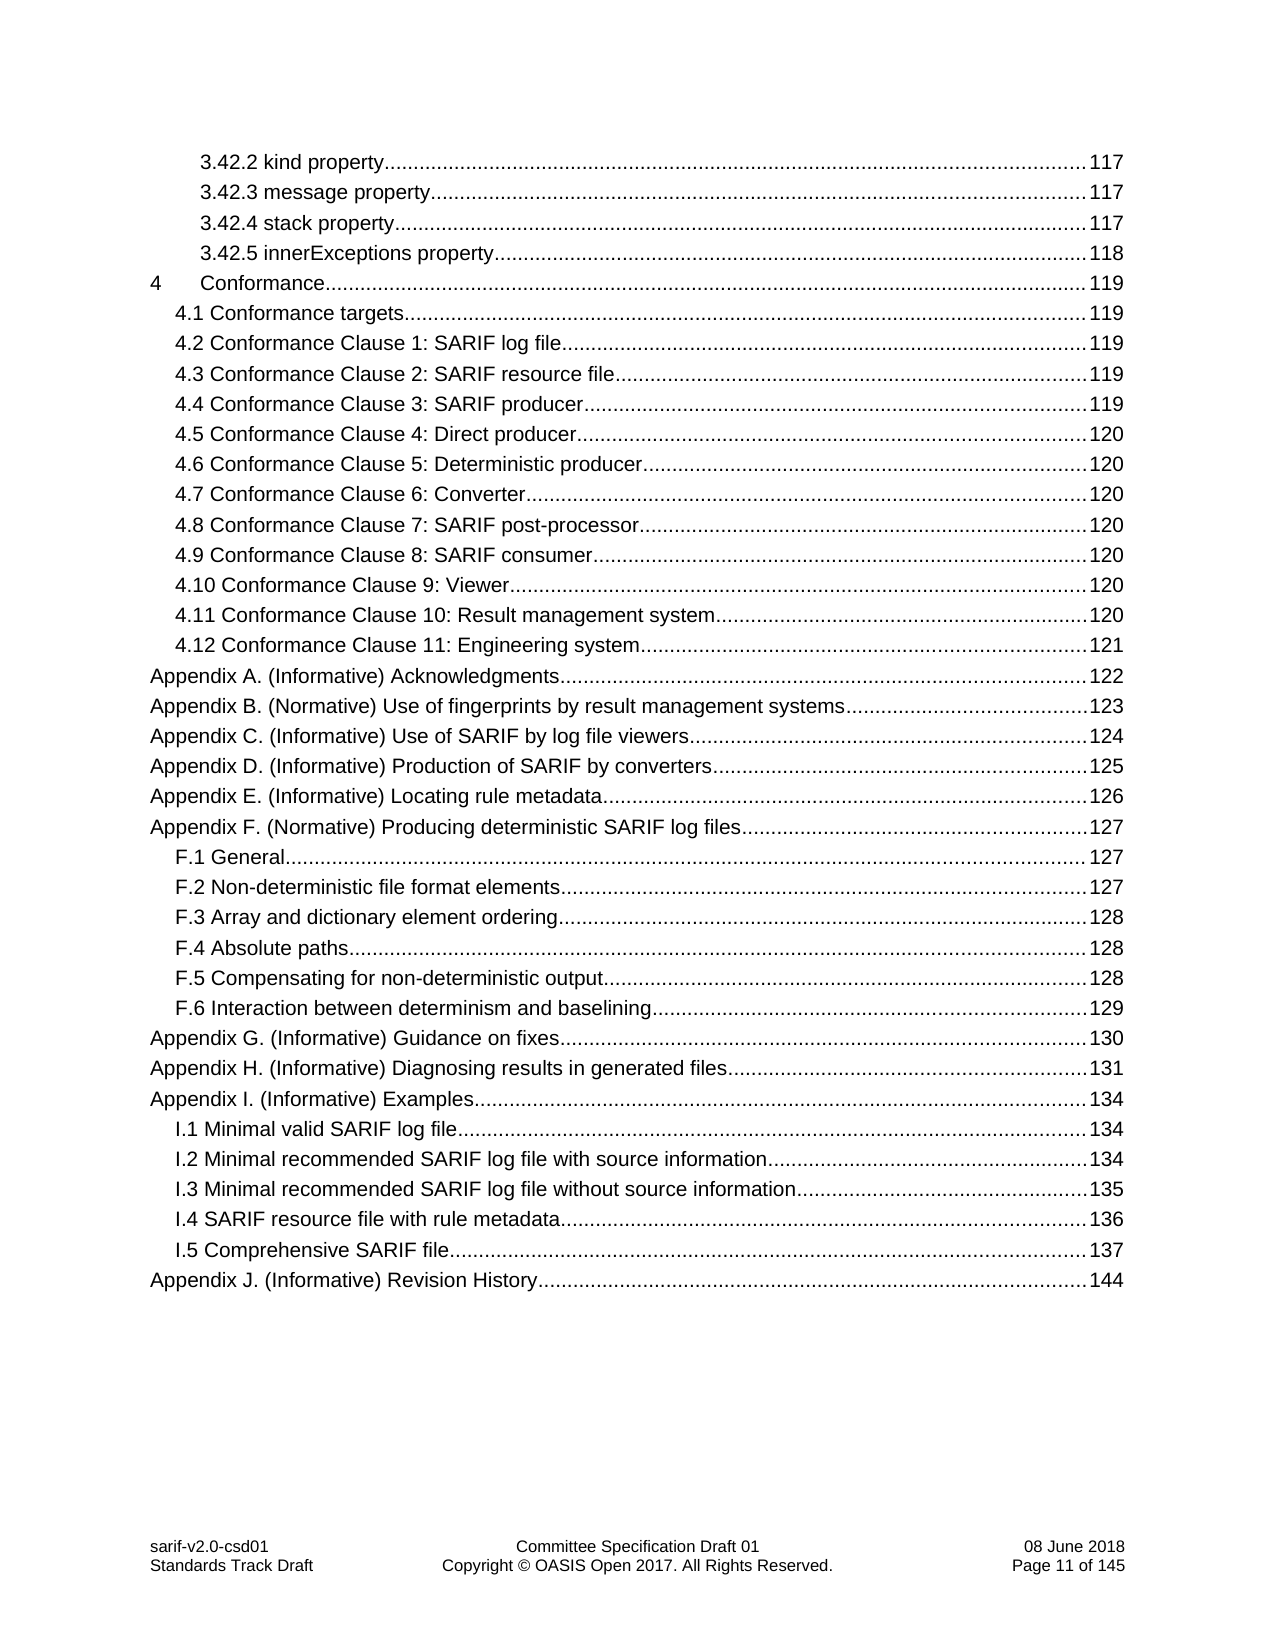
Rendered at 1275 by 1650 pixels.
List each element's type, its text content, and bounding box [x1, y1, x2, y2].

text F.5 Compensating for non-deterministic output 128 [175, 966, 1125, 989]
text 4.6 Conformance Clause 5: Deterministic producer 120 [175, 452, 1125, 476]
text 3.42.4 stack property 117 [200, 210, 1125, 234]
text 4 Conformance 119 [150, 271, 1125, 295]
text F.1 General 127 [175, 845, 1125, 869]
text F.4 Absolute paths 128 [175, 935, 1125, 959]
text I.5 Comprehensive SARIF file 137 [175, 1237, 1125, 1261]
text Appendix B. (Normative) Use of fingerprints by result management systems 123 [150, 694, 1125, 718]
text 4.3 Conformance Clause 2: SARIF resource file 119 [175, 361, 1125, 385]
text 4.5 Conformance Clause 4: Direct producer 120 [175, 422, 1125, 446]
text 4.4 Conformance Clause 3: SARIF producer 119 [175, 392, 1125, 416]
text Appendix J. (Informative) Revision History 144 [150, 1268, 1125, 1292]
text Appendix G. (Informative) Guidance on fixes 130 [150, 1026, 1125, 1050]
text 3.42.5 innerExceptions property 118 [200, 241, 1125, 264]
text I.1 Minimal valid SARIF log file 134 [175, 1117, 1125, 1141]
text F.2 Non-deterministic file format elements 127 [175, 875, 1125, 899]
text Appendix I. (Informative) Examples 134 [150, 1086, 1125, 1110]
text 3.42.2 kind property 117 [200, 150, 1125, 174]
text F.3 Array and dictionary element ordering 128 [175, 905, 1125, 929]
text I.4 SARIF resource file with rule metadata 136 [175, 1207, 1125, 1231]
text 4.1 Conformance targets 119 [175, 301, 1125, 325]
text Appendix D. (Informative) Production of SARIF by converters 125 [150, 754, 1125, 778]
text 4.12 Conformance Clause 11: Engineering system 121 [175, 633, 1125, 657]
text 3.42.3 message property 117 [200, 180, 1125, 204]
text 4.8 Conformance Clause 7: SARIF post-processor 120 [175, 512, 1125, 536]
text Appendix H. (Informative) Diagnosing results in generated files 131 [150, 1056, 1125, 1080]
text I.3 Minimal recommended SARIF log file without source information 135 [175, 1177, 1125, 1201]
text 4.10 Conformance Clause 9: Viewer 120 [175, 573, 1125, 597]
text 4.2 Conformance Clause 1: SARIF log file 119 [175, 331, 1125, 355]
text F.6 Interaction between determinism and baselining 129 [175, 996, 1125, 1020]
text Appendix E. (Informative) Locating rule metadata 126 [150, 784, 1125, 808]
text I.2 Minimal recommended SARIF log file with source information 134 [175, 1147, 1125, 1171]
text Appendix F. (Normative) Producing deterministic SARIF log files 127 [150, 814, 1125, 838]
text Appendix C. (Informative) Use of SARIF by log file viewers 124 [150, 724, 1125, 748]
text 4.7 Conformance Clause 6: Converter 120 [175, 482, 1125, 506]
text 4.9 Conformance Clause 8: SARIF consumer 120 [175, 543, 1125, 567]
text Appendix A. (Informative) Acknowledgments 122 [150, 663, 1125, 687]
text 4.11 Conformance Clause 10: Result management system 120 [175, 603, 1125, 627]
